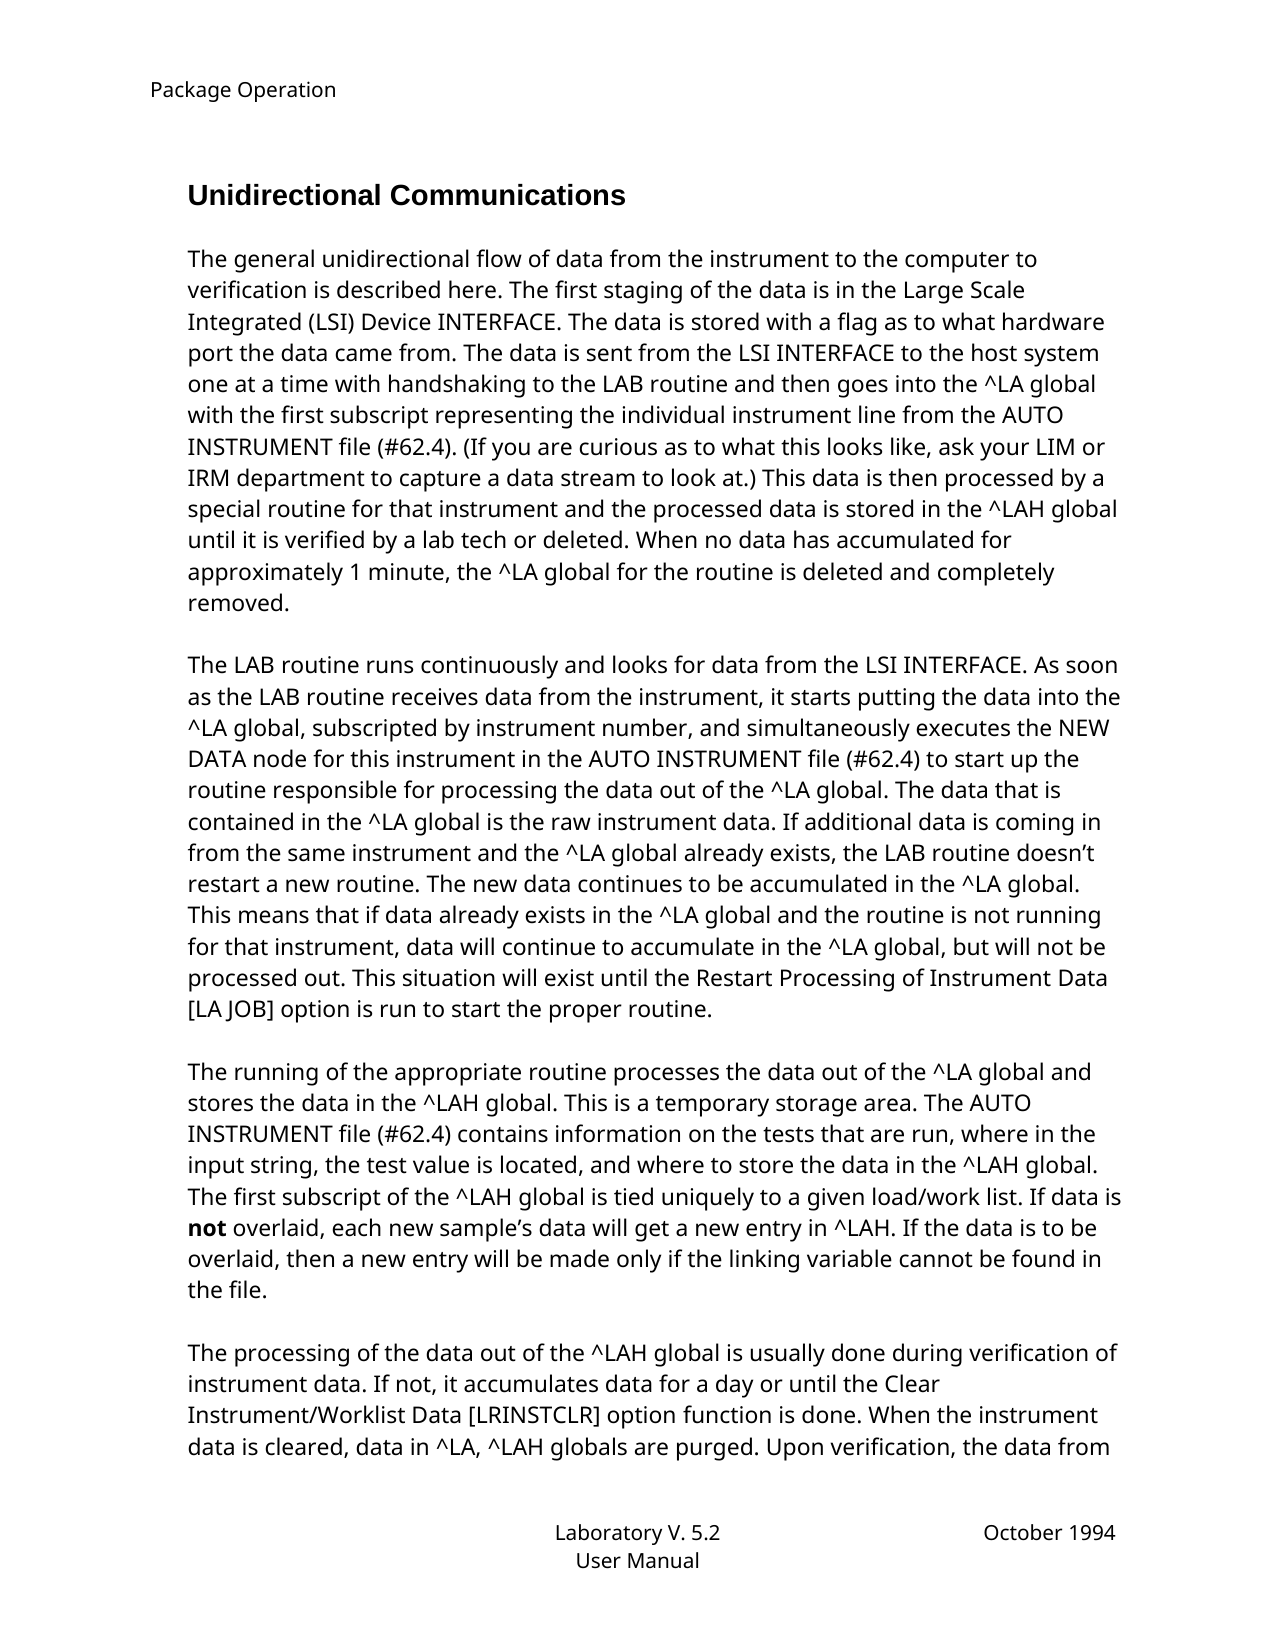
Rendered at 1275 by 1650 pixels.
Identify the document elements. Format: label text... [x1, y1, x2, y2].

text The LAB routine runs continuously and looks for data from the LSI INTERFACE. As soon as the LAB routine receives data from the instrument, it starts putting the data into the ^LA global, subscripted by instrument number, and simultaneously executes the NEW DATA node for this instrument in the AUTO INSTRUMENT file (#62.4) to start up the routine responsible for processing the data out of the ^LA global. The data that is contained in the ^LA global is the raw instrument data. If additional data is coming in from the same instrument and the ^LA global already exists, the LAB routine doesn’t restart a new routine. The new data continues to be accumulated in the ^LA global. This means that if data already exists in the ^LA global and the routine is not running for that instrument, data will continue to accumulate in the ^LA global, but will not be processed out. This situation will exist until the Restart Processing of Instrument Data [LA JOB] option is run to start the proper routine. [187, 649, 1125, 1024]
text The general unidirectional flow of data from the instrument to the computer to verification is described here. The first staging of the data is in the Large Scale Integrated (LSI) Device INTERFACE. The data is stored with a flag as to what hardware port the data came from. The data is sent from the LSI INTERFACE to the host system one at a time with handshaking to the LAB routine and then goes into the ^LA global with the first subscript representing the individual instrument line from the AUTO INSTRUMENT file (#62.4). (If you are curious as to what this looks like, ask your LIM or IRM department to capture a data stream to look at.) This data is then processed by a special routine for that instrument and the processed data is stored in the ^LAH global until it is verified by a lab tech or deleted. When no data has accumulated for approximately 1 minute, the ^LA global for the routine is deleted and completely removed. [187, 243, 1125, 618]
text The running of the appropriate routine processes the data out of the ^LA global and stores the data in the ^LAH global. This is a temporary storage area. The AUTO INSTRUMENT file (#62.4) contains information on the tests that are run, where in the input string, the test value is located, and where to store the data in the ^LAH global. The first subscript of the ^LAH global is tied uniquely to a given load/work list. If data is not overlaid, each new sample’s data will get a new entry in ^LAH. If the data is to be overlaid, then a new entry will be made only if the linking variable cannot be found in the file. [187, 1055, 1125, 1305]
subtitle Unidirectional Communications [187, 178, 1125, 212]
